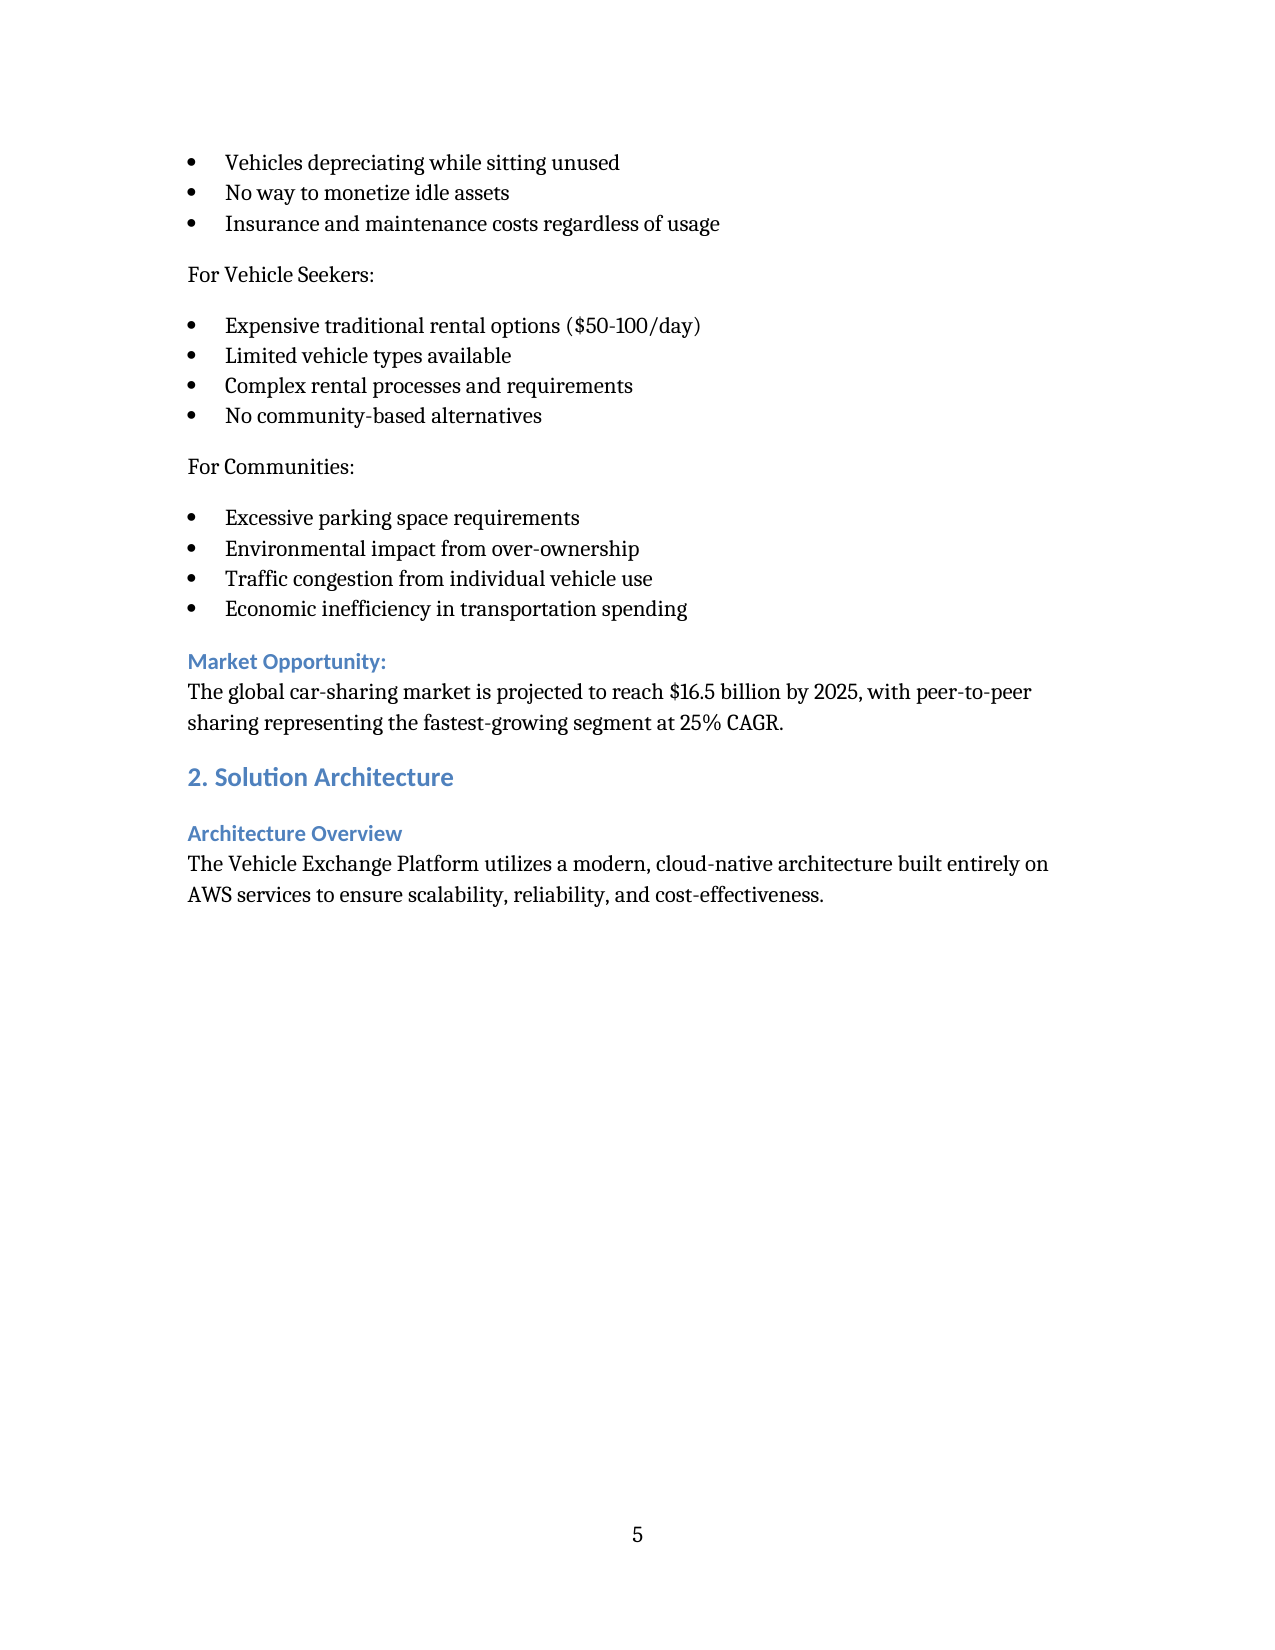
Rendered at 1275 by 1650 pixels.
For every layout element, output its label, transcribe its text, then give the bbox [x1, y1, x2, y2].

text The global car-sharing market is projected to reach $16.5 billion by 2025, with peer-to-peer sharing representing the fastest-growing segment at 25% CAGR. [187, 679, 1087, 736]
subtitle Architecture Overview [187, 819, 1087, 847]
text For Vehicle Seekers: [187, 261, 1087, 288]
list Traffic congestion from individual vehicle use [187, 566, 1087, 592]
list No way to monetize idle assets [187, 180, 1087, 207]
list Limited vehicle types available [187, 343, 1087, 369]
subtitle Market Opportunity: [187, 647, 1087, 675]
text For Communities: [187, 454, 1087, 481]
subtitle 2. Solution Architecture [187, 760, 1087, 793]
list Economic inefficiency in transportation spending [187, 596, 1087, 622]
list Environmental impact from over-ownership [187, 535, 1087, 562]
list Complex rental processes and requirements [187, 373, 1087, 399]
text The Vehicle Exchange Platform utilizes a modern, cloud-native architecture built entirely on AWS services to ensure scalability, reliability, and cost-effectiveness. [187, 851, 1087, 908]
list Excessive parking space requirements [187, 505, 1087, 532]
list No community-based alternatives [187, 403, 1087, 429]
list Insurance and maintenance costs regardless of usage [187, 210, 1087, 237]
list Vehicles depreciating while sitting unused [187, 150, 1087, 176]
list Expensive traditional rental options ($50-100/day) [187, 312, 1087, 339]
